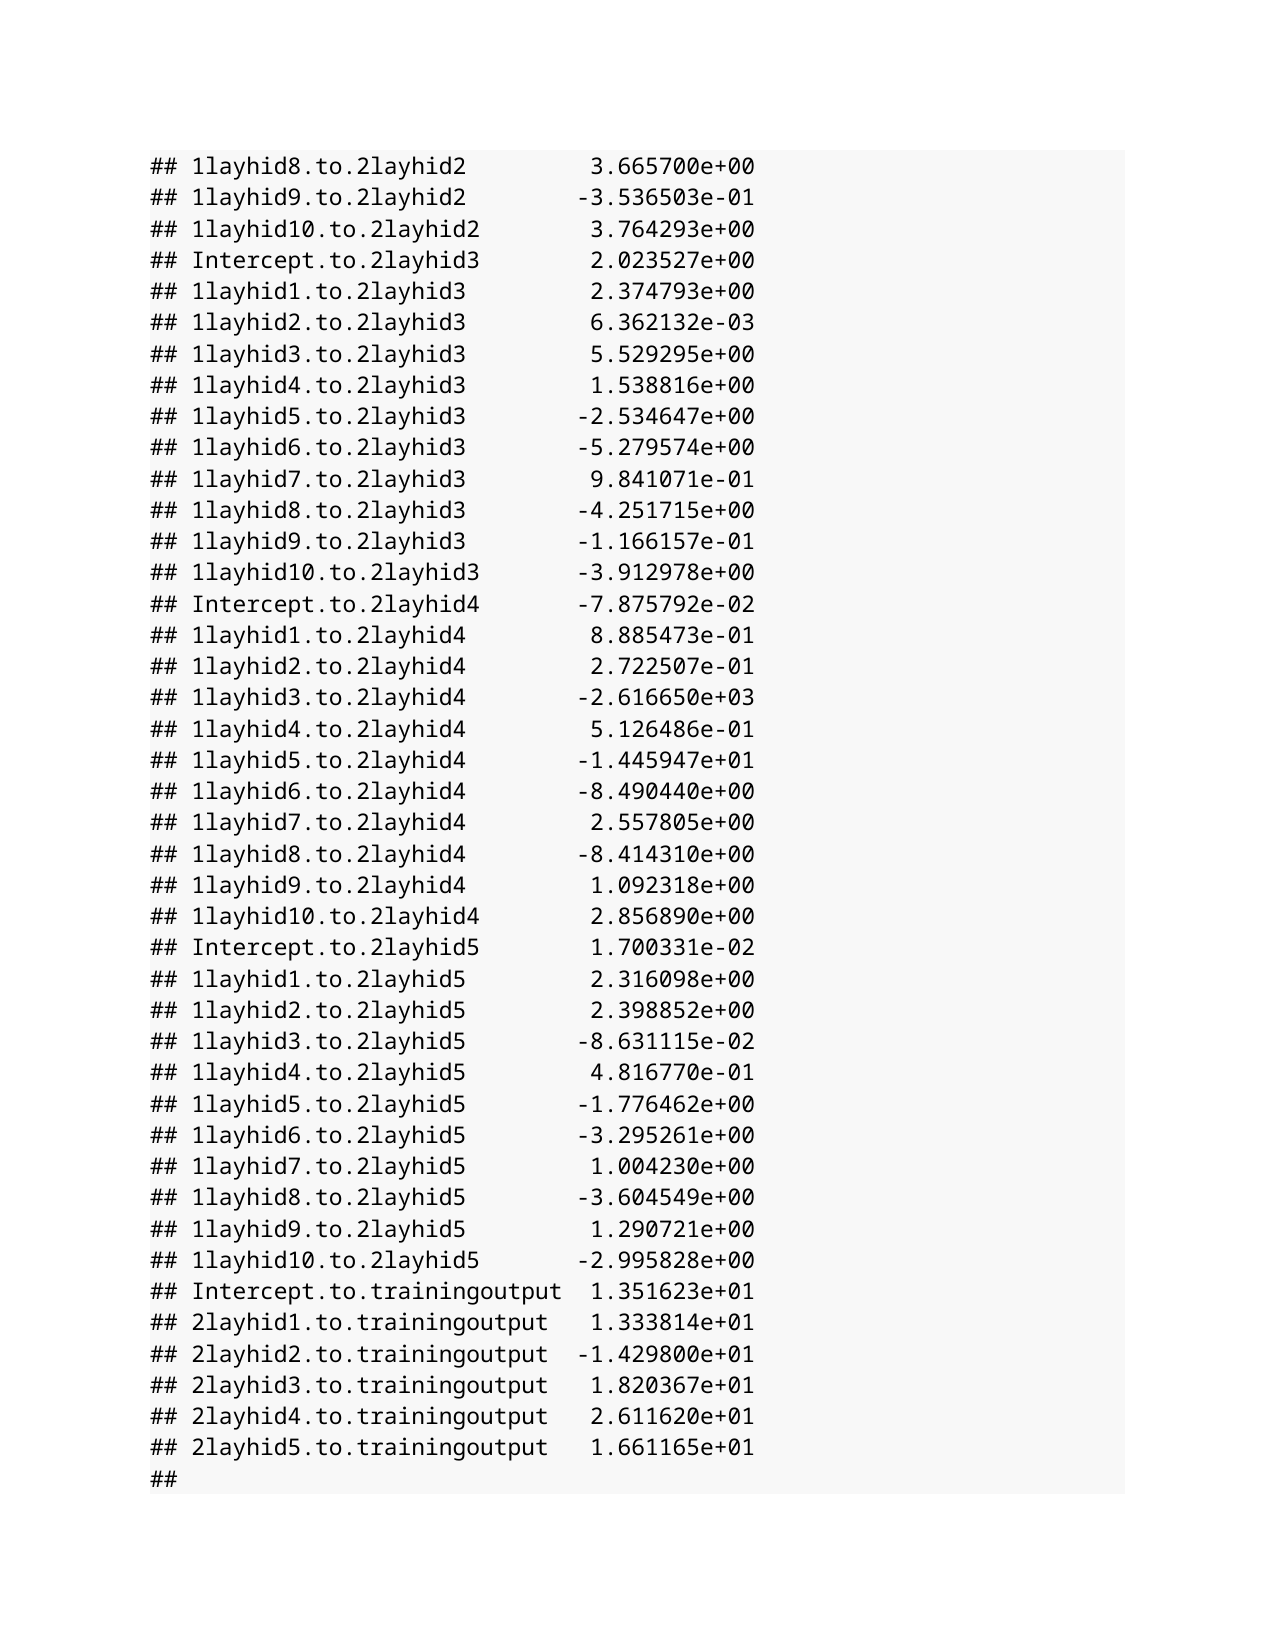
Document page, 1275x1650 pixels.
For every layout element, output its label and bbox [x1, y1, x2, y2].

text [150, 150, 1125, 1494]
